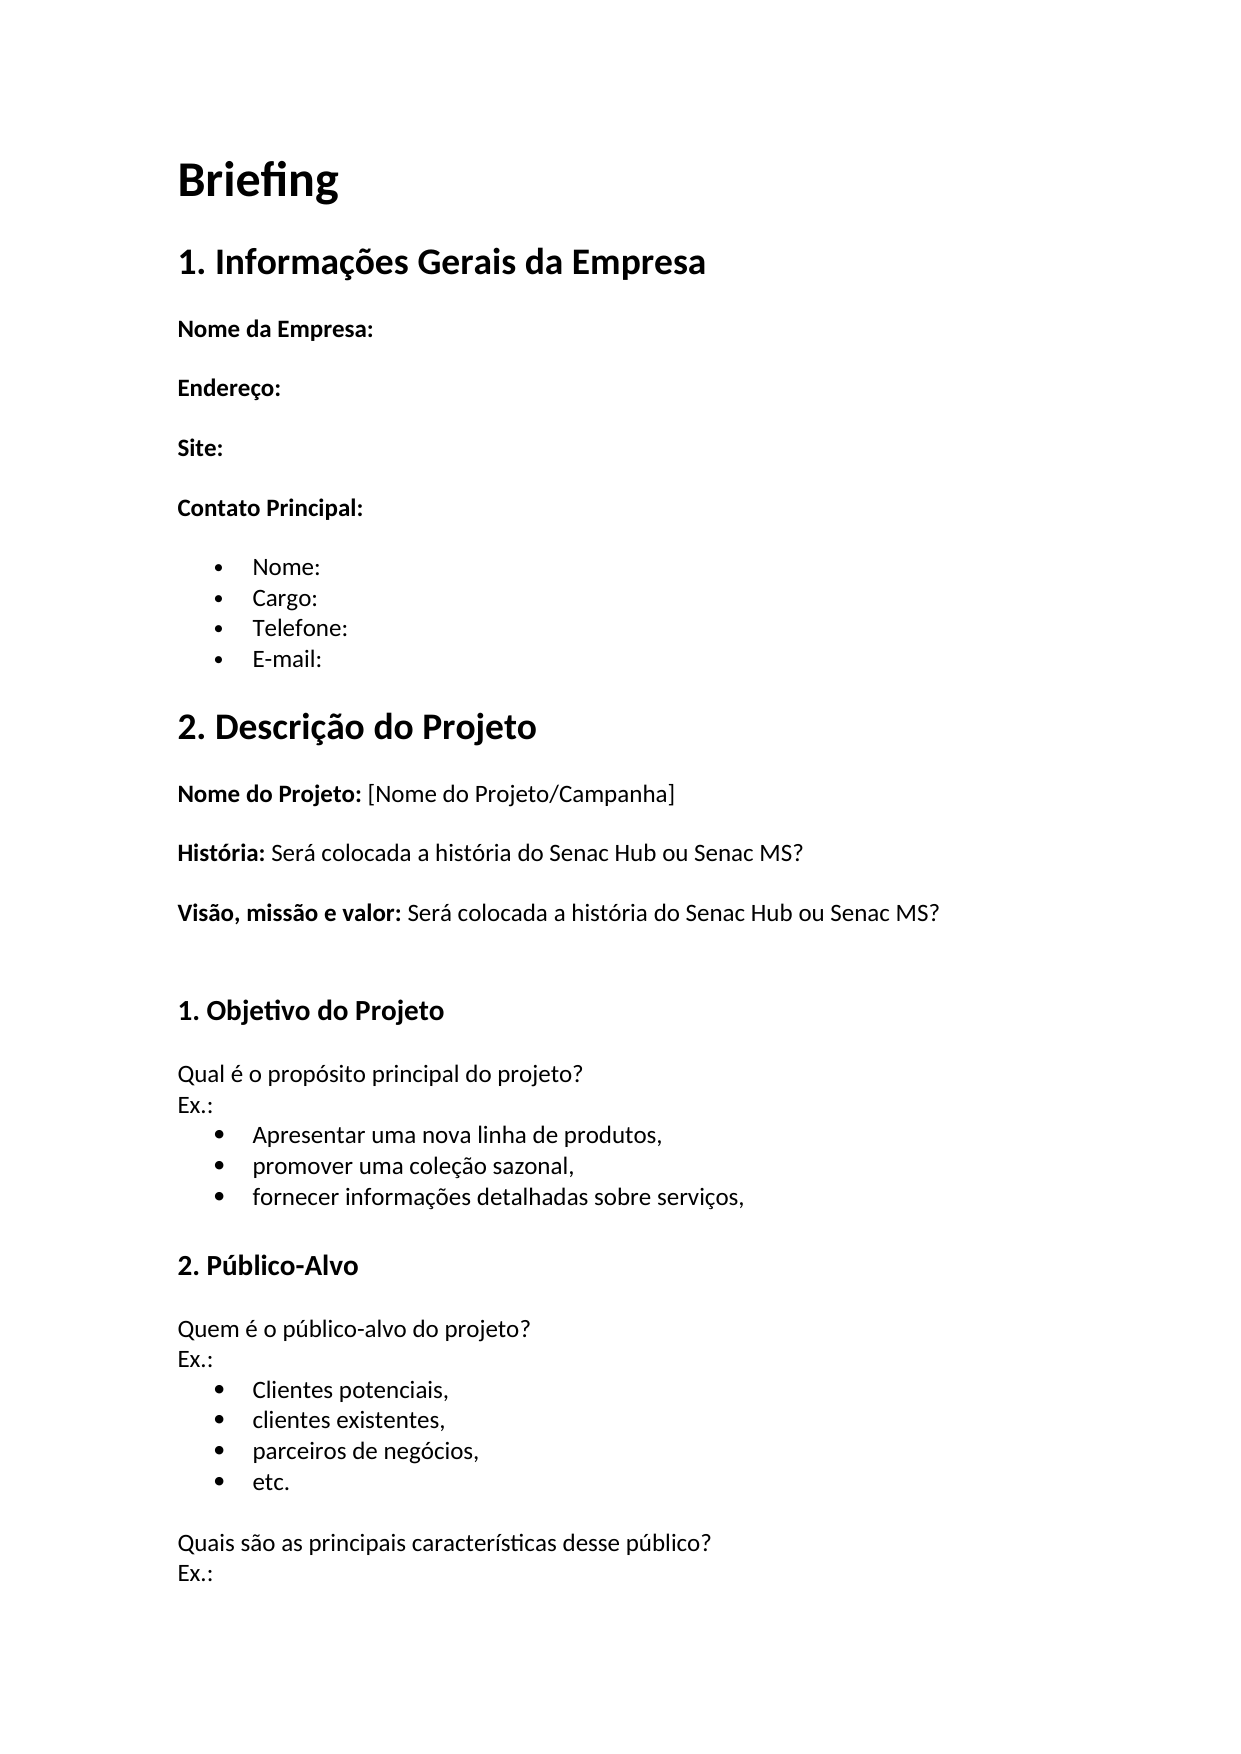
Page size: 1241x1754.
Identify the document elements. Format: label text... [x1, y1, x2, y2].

text Ex.: [177, 1089, 1063, 1120]
list clientes existentes, [215, 1404, 1063, 1435]
list Nome: [215, 552, 1063, 582]
text Quais são as principais características desse público? [177, 1527, 1063, 1557]
list parceiros de negócios, [215, 1435, 1063, 1466]
text 2. Público-Alvo [177, 1247, 1063, 1282]
text Site: [177, 432, 1063, 463]
text Qual é o propósito principal do projeto? [177, 1059, 1063, 1089]
list Apresentar uma nova linha de produtos, [215, 1120, 1063, 1150]
text Ex.: [177, 1343, 1063, 1374]
text 1. Objetivo do Projeto [177, 992, 1063, 1028]
text Contato Principal: [177, 492, 1063, 522]
text Visão, missão e valor: Será colocada a história do Senac Hub ou Senac MS? [177, 897, 1063, 928]
list promover uma coleção sazonal, [215, 1150, 1063, 1181]
list fornecer informações detalhadas sobre serviços, [215, 1181, 1063, 1211]
list Cargo: [215, 582, 1063, 613]
text Briefing [177, 148, 1063, 209]
text Ex.: [177, 1557, 1063, 1588]
text História: Será colocada a história do Senac Hub ou Senac MS? [177, 837, 1063, 868]
text Nome do Projeto: [Nome do Projeto/Campanha] [177, 778, 1063, 808]
text 1. Informações Gerais da Empresa [177, 238, 1063, 284]
text Quem é o público-alvo do projeto? [177, 1313, 1063, 1343]
list Telefone: [215, 613, 1063, 643]
list Clientes potenciais, [215, 1374, 1063, 1404]
text Nome da Empresa: [177, 313, 1063, 343]
text Endereço: [177, 372, 1063, 403]
list etc. [215, 1466, 1063, 1496]
text 2. Descrição do Projeto [177, 703, 1063, 749]
list E-mail: [215, 643, 1063, 674]
